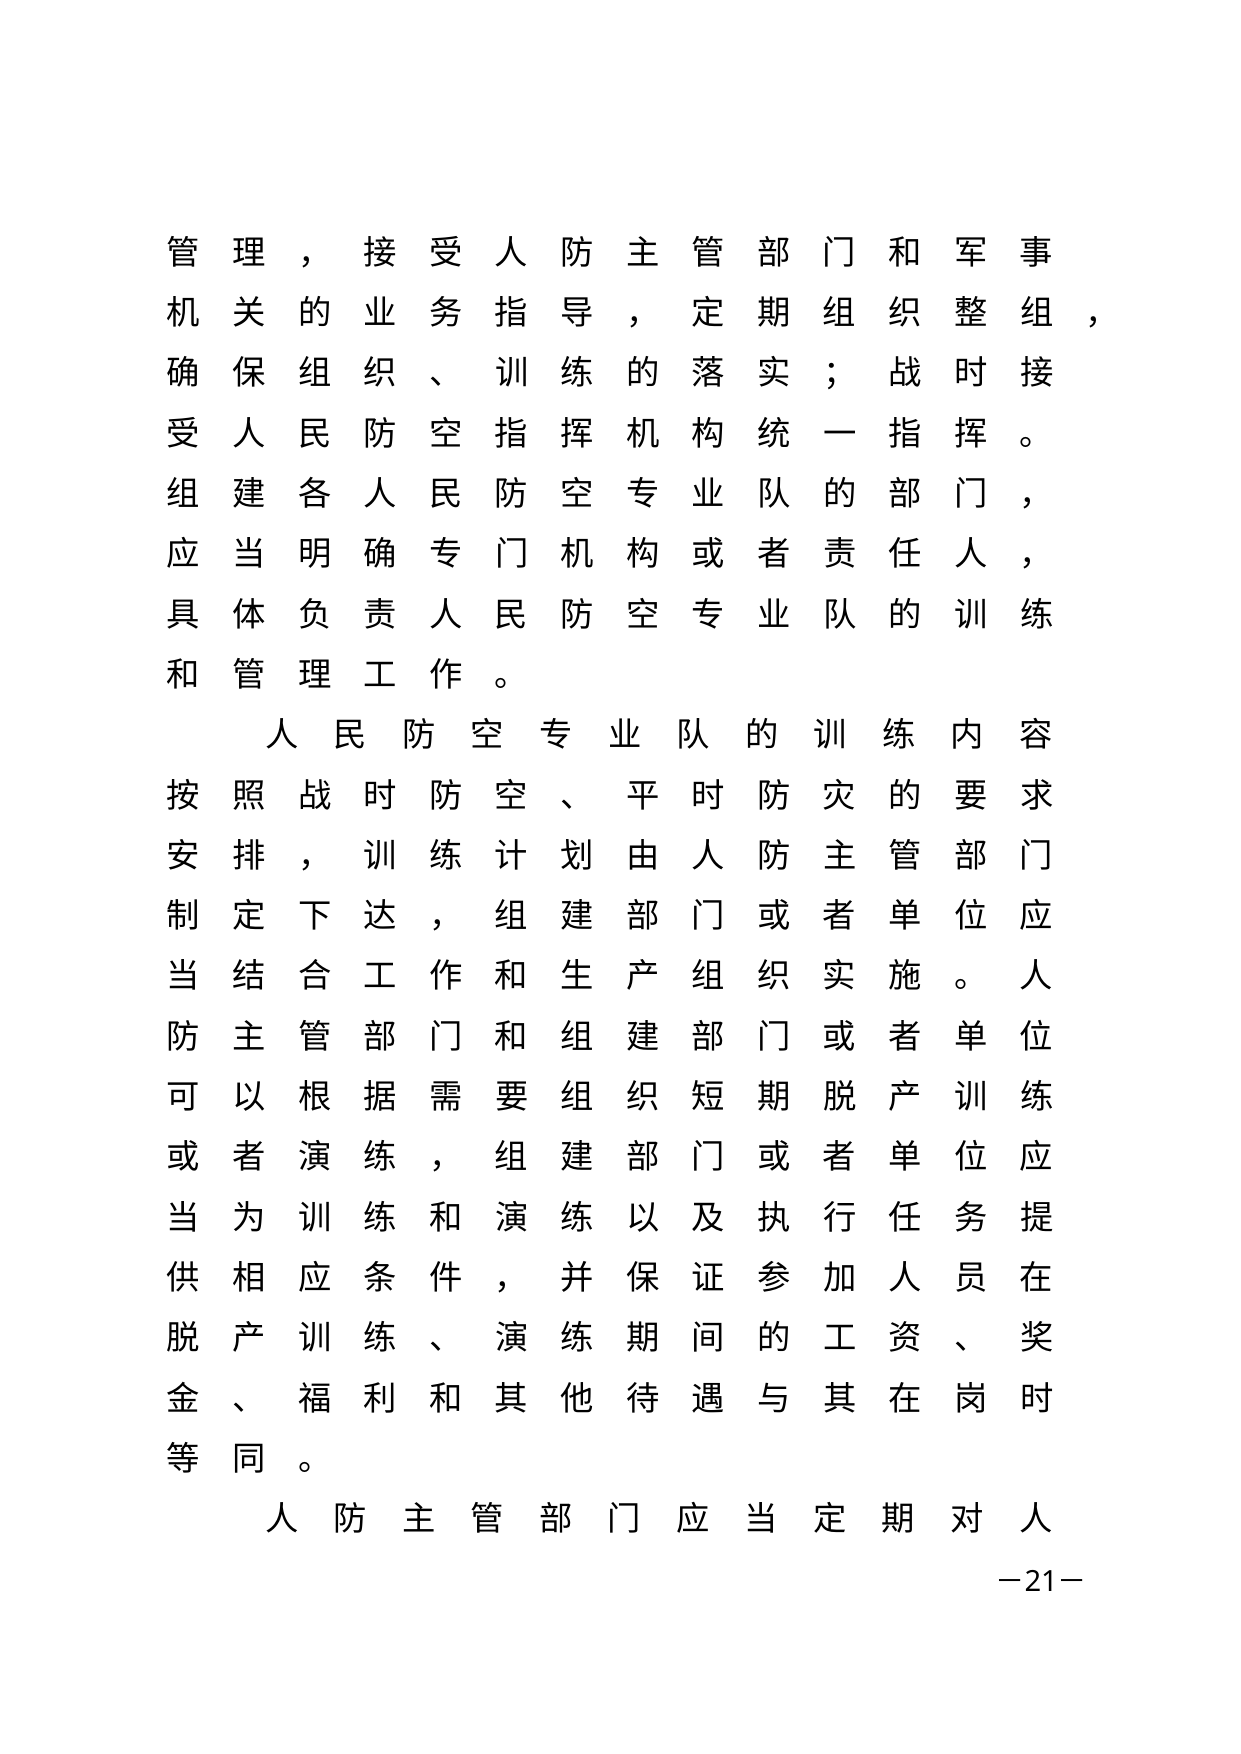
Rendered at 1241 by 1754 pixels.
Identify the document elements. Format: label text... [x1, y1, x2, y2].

text 第二十七条 人民防空专业队平时由负责组建的部门训练、管理，接受人防主管部门和军事机关的业务指导，定期组织整组，确保组织、训练的落实；战时接受人民防空指挥机构统一指挥。组建各人民防空专业队的部门，应当明确专门机构或者责任人，具体负责人民防空专业队的训练和管理工作。 [167, 219, 1085, 702]
text 人民防空专业队的训练内容按照战时防空、平时防灾的要求安排，训练计划由人防主管部门制定下达，组建部门或者单位应当结合工作和生产组织实施。人防主管部门和组建部门或者单位可以根据需要组织短期脱产训练或者演练，组建部门或者单位应当为训练和演练以及执行任务提供相应条件，并保证参加人员在脱产训练、演练期间的工资、奖金、福利和其他待遇与其在岗时等同。 [167, 702, 1085, 1486]
text 人防主管部门应当定期对人民防空专业队的整组、训练情况进行督促检查。 [167, 1486, 1085, 1546]
